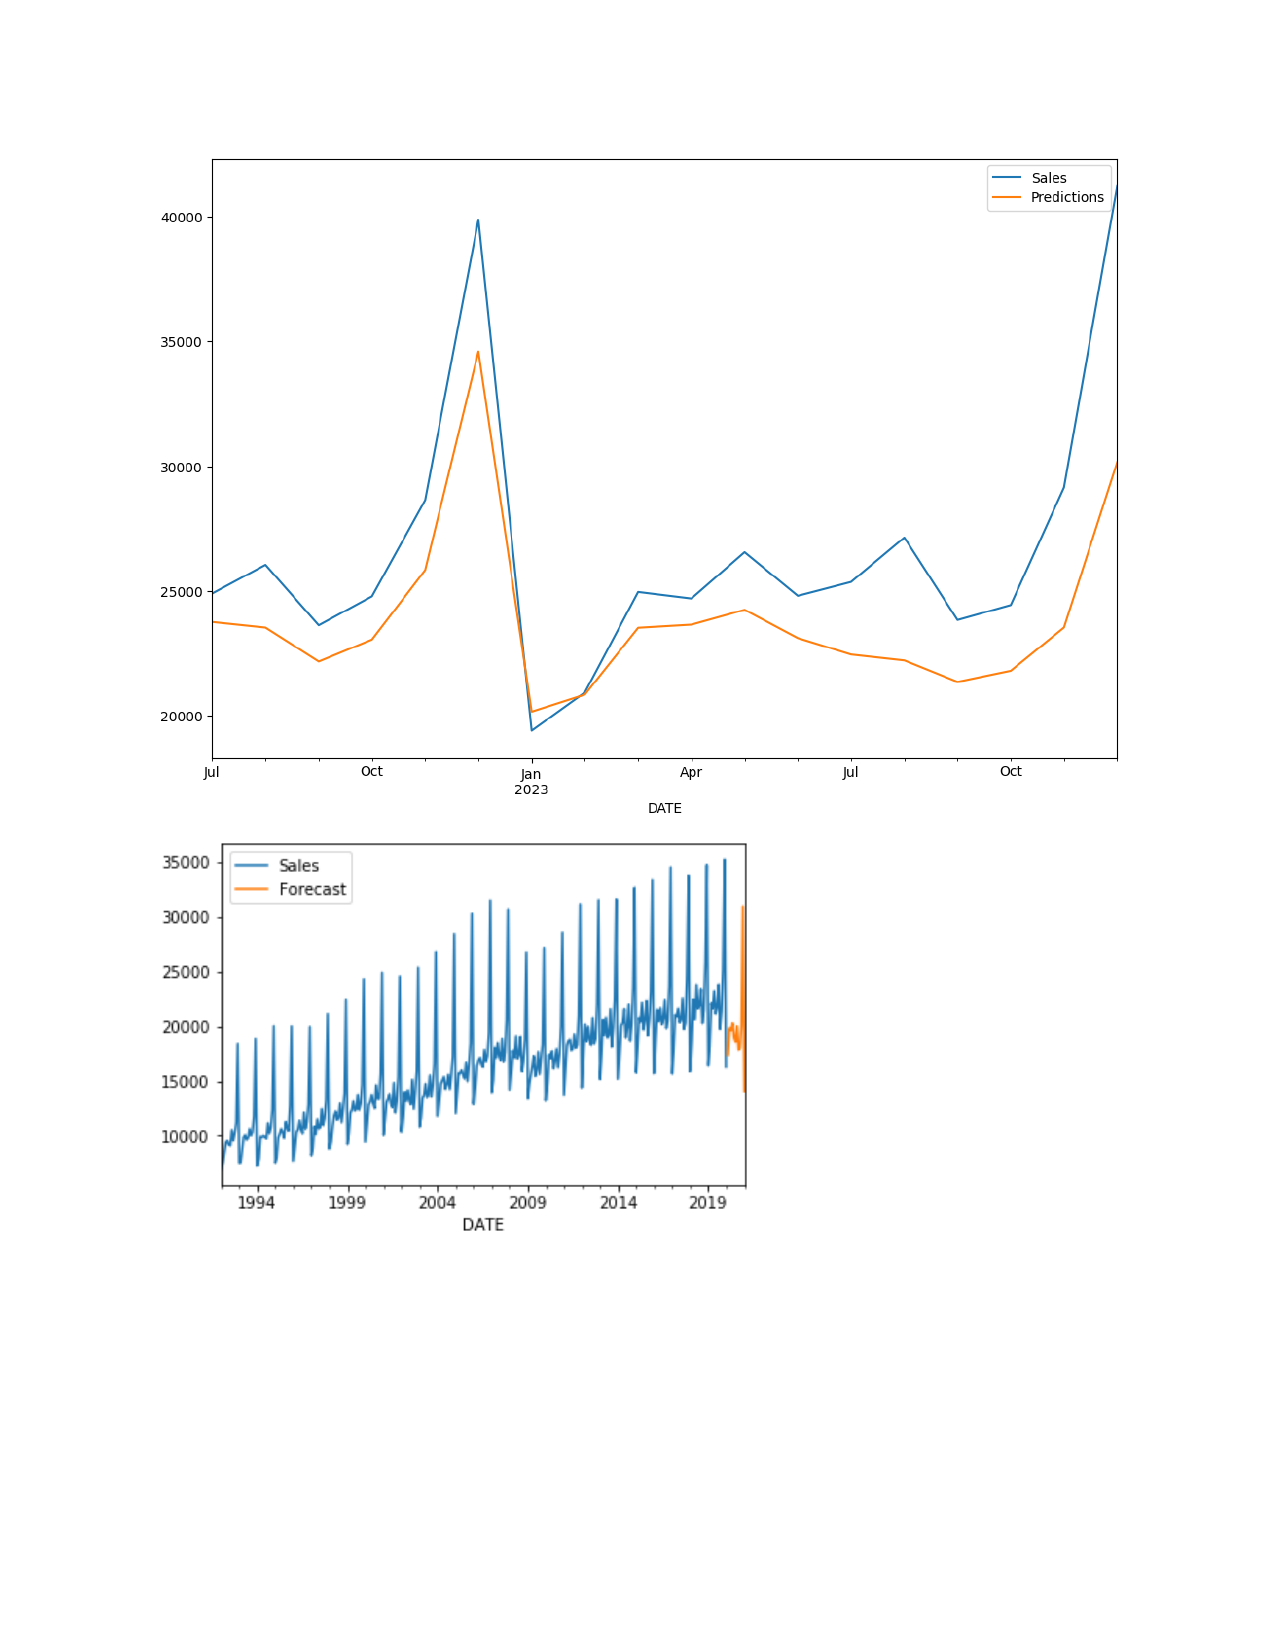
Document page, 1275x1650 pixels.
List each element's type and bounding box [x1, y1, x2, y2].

picture [150, 150, 1125, 825]
picture [150, 828, 761, 1245]
